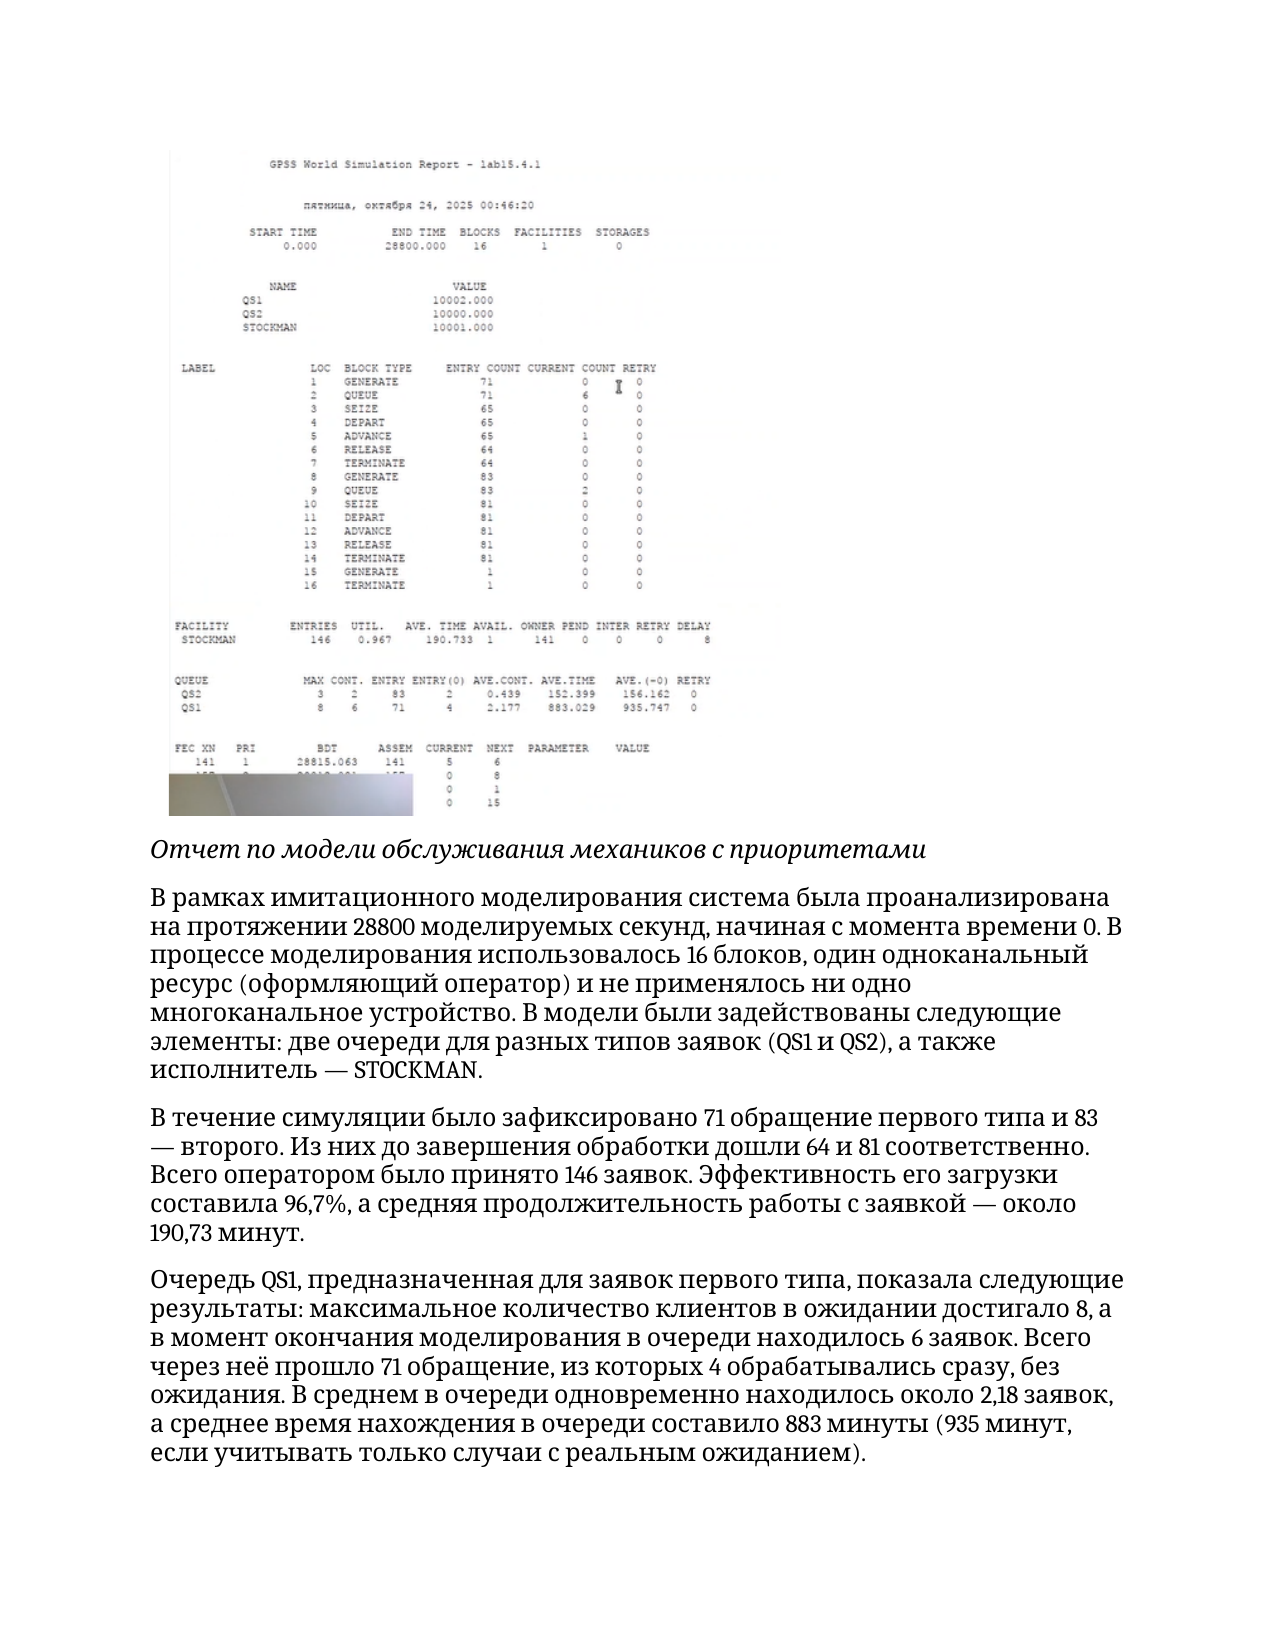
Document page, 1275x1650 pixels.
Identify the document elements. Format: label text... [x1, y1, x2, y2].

text Отчет по модели обслуживания механиков с приоритетами [150, 836, 1125, 865]
text Очередь QS1, предназначенная для заявок первого типа, показала следующие результаты: максимальное количество клиентов в ожидании достигало 8, а в момент окончания моделирования в очереди находилось 6 заявок. Всего через неё прошло 71 обращение, из которых 4 обрабатывались сразу, без ожидания. В среднем в очереди одновременно находилось около 2,18 заявок, а среднее время нахождения в очереди составило 883 минуты (935 минут, если учитывать только случаи с реальным ожиданием). [150, 1266, 1125, 1467]
picture [168, 150, 782, 816]
text В течение симуляции было зафиксировано 71 обращение первого типа и 83 — второго. Из них до завершения обработки дошли 64 и 81 соответственно. Всего оператором было принято 146 заявок. Эффективность его загрузки составила 96,7%, а средняя продолжительность работы с заявкой — около 190,73 минут. [150, 1104, 1125, 1247]
text В рамках имитационного моделирования система была проанализирована на протяжении 28800 моделируемых секунд, начиная с момента времени 0. В процессе моделирования использовалось 16 блоков, один одноканальный ресурс (оформляющий оператор) и не применялось ни одно многоканальное устройство. В модели были задействованы следующие элементы: две очереди для разных типов заявок (QS1 и QS2), а также исполнитель — STOCKMAN. [150, 884, 1125, 1085]
